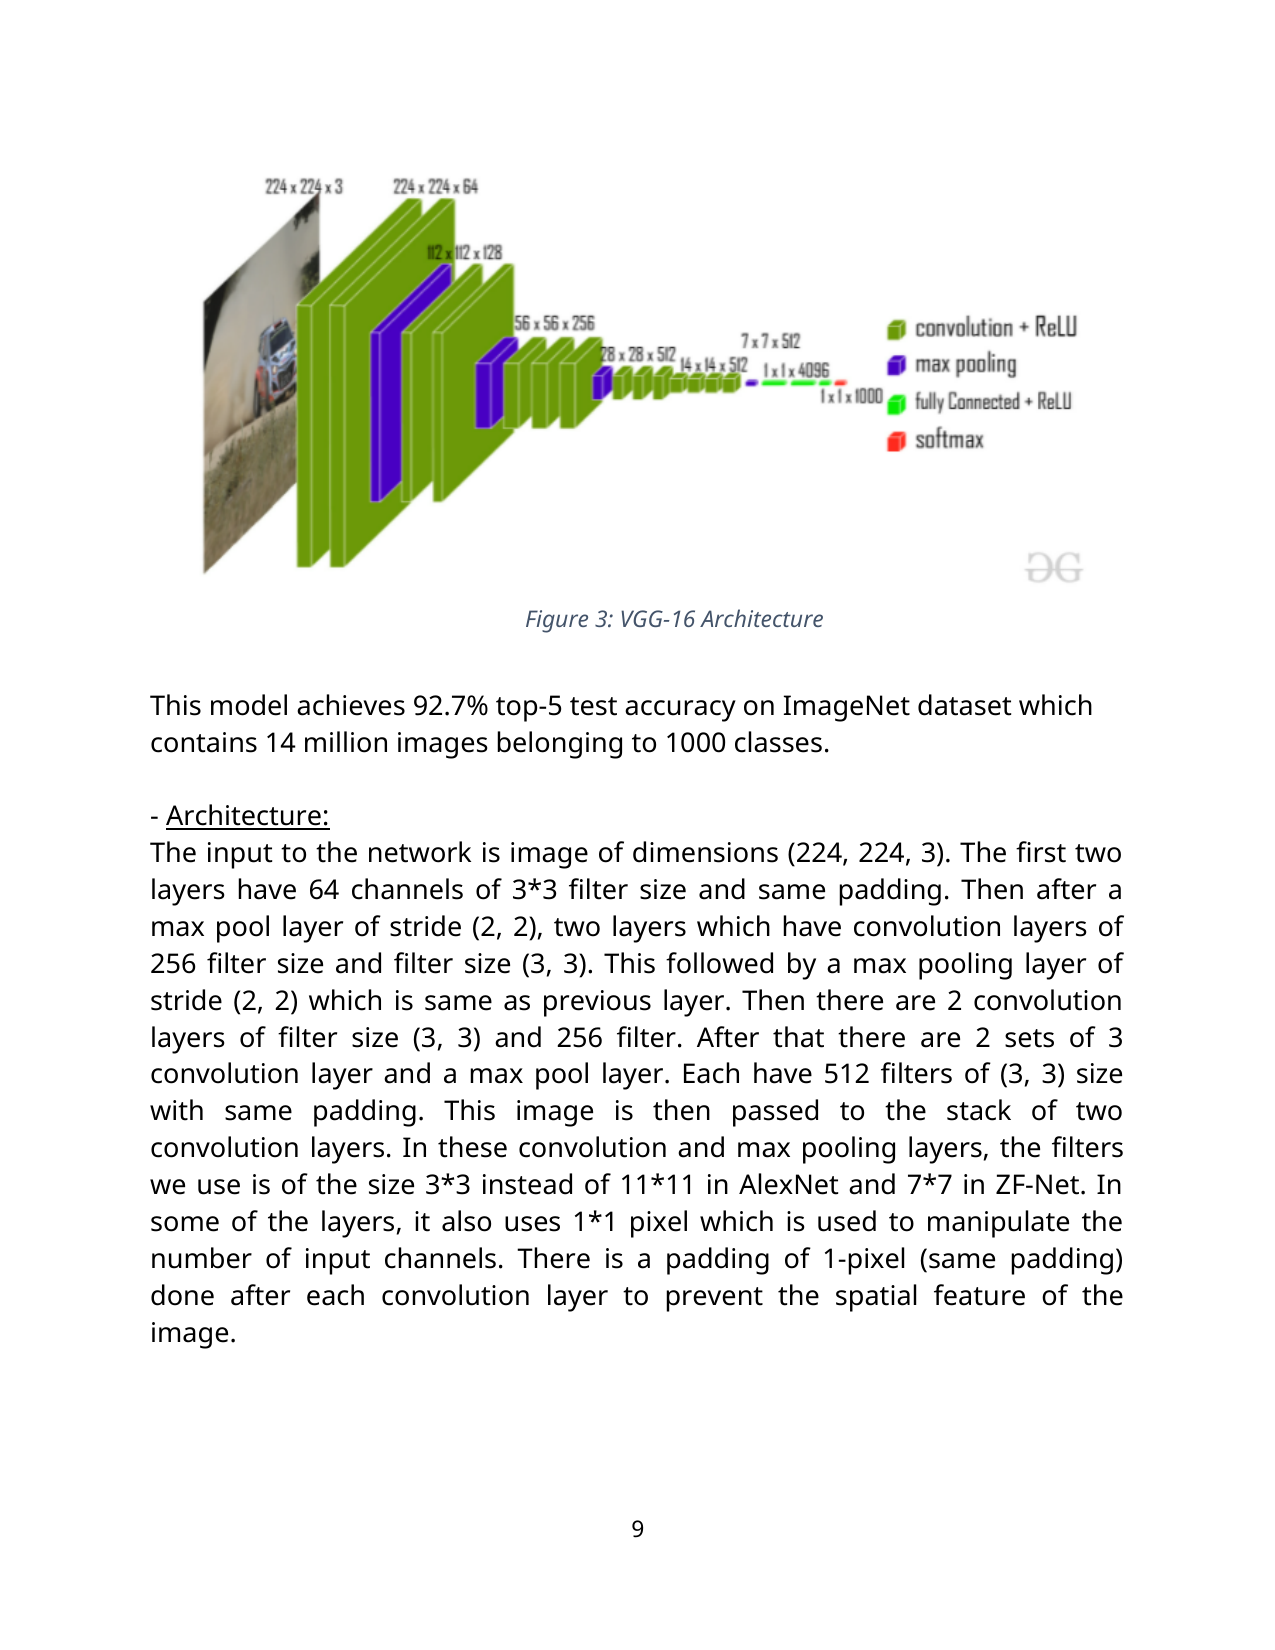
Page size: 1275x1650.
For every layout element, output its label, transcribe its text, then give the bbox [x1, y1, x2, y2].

text - Architecture: [150, 797, 1125, 834]
picture [150, 150, 1125, 603]
text This model achieves 92.7% top-5 test accuracy on ImageNet dataset which contains 14 million images belonging to 1000 classes. [150, 686, 1125, 760]
text Figure 3: VGG-16 Architecture [450, 603, 1125, 634]
text The input to the network is image of dimensions (224, 224, 3). The first two layers have 64 channels of 3*3 filter size and same padding. Then after a max pool layer of stride (2, 2), two layers which have convolution layers of 256 filter size and filter size (3, 3). This followed by a max pooling layer of stride (2, 2) which is same as previous layer. Then there are 2 convolution layers of filter size (3, 3) and 256 filter. After that there are 2 sets of 3 convolution layer and a max pool layer. Each have 512 filters of (3, 3) size with same padding. This image is then passed to the stack of two convolution layers. In these convolution and max pooling layers, the filters we use is of the size 3*3 instead of 11*11 in AlexNet and 7*7 in ZF-Net. In some of the layers, it also uses 1*1 pixel which is used to manipulate the number of input channels. There is a padding of 1-pixel (same padding) done after each convolution layer to prevent the spatial feature of the image. [150, 834, 1125, 1350]
